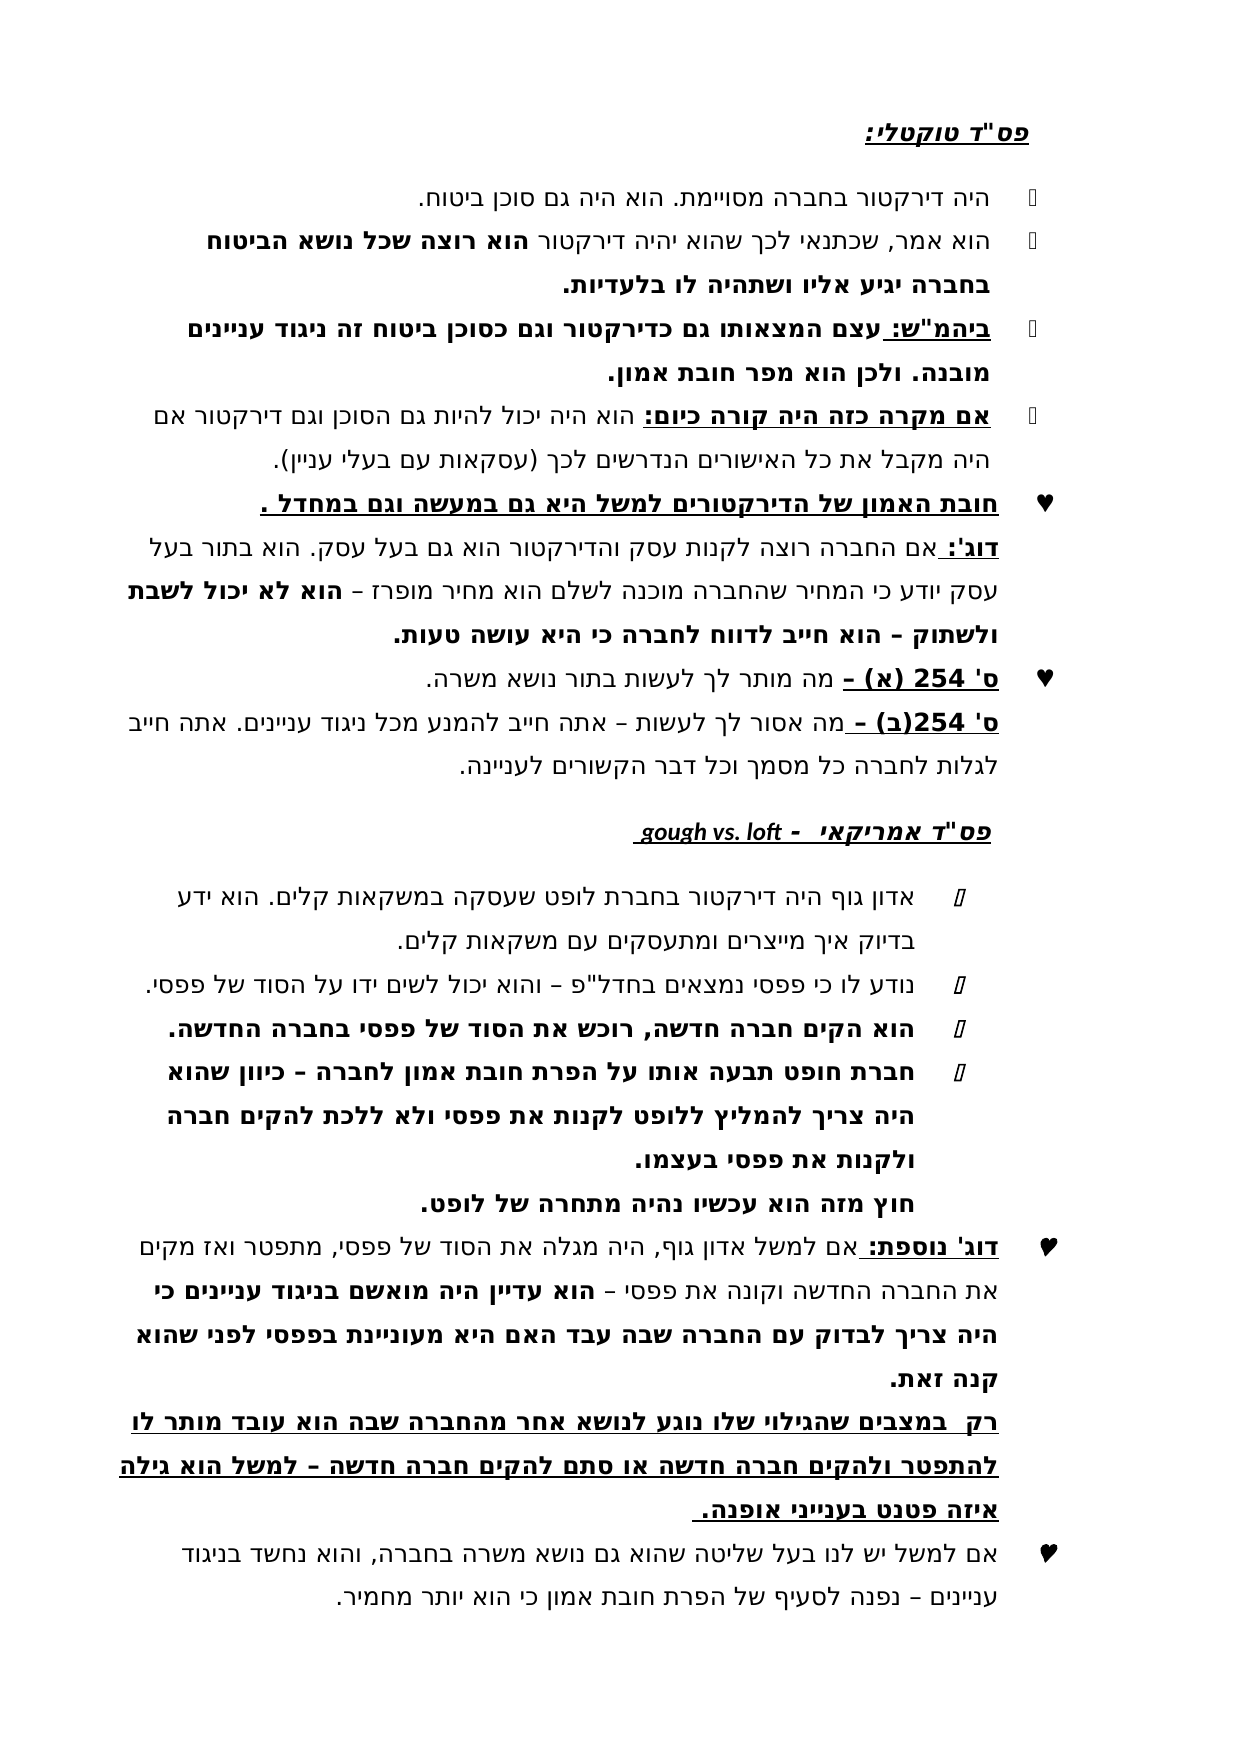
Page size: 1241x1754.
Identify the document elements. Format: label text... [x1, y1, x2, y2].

list חברת חופט תבעה אותו על הפרת חובת אמון לחברה – כיוון שהוא היה צריך להמליץ ללופט לקנות את פפסי ולא ללכת להקים חברה ולקנות את פפסי בעצמו. חוץ מזה הוא עכשיו נהיה מתחרה של לופט. [118, 1058, 953, 1218]
list היה דירקטור בחברה מסויימת. הוא היה גם סוכן ביטוח. [118, 183, 1028, 212]
text פס"ד אמריקאי - gough vs. loft [118, 816, 991, 847]
text פס"ד טוקטלי: [118, 118, 1028, 147]
list הוא הקים חברה חדשה, רוכש את הסוד של פפסי בחברה החדשה. [118, 1014, 953, 1043]
list נודע לו כי פפסי נמצאים בחדל"פ – והוא יכול לשים ידו על הסוד של פפסי. [118, 970, 953, 999]
list אדון גוף היה דירקטור בחברת לופט שעסקה במשקאות קלים. הוא ידע בדיוק איך מייצרים ומתעסקים עם משקאות קלים. [118, 883, 953, 956]
list אם למשל יש לנו בעל שליטה שהוא גם נושא משרה בחברה, והוא נחשד בניגוד עניינים – נפנה לסעיף של הפרת חובת אמון כי הוא יותר מחמיר. [118, 1539, 1036, 1612]
list ביהמ"ש: עצם המצאותו גם כדירקטור וגם כסוכן ביטוח זה ניגוד עניינים מובנה. ולכן הוא מפר חובת אמון. [118, 314, 1028, 387]
list הוא אמר, שכתנאי לכך שהוא יהיה דירקטור הוא רוצה שכל נושא הביטוח בחברה יגיע אליו ושתהיה לו בלעדיות. [118, 226, 1028, 299]
list אם מקרה כזה היה קורה כיום: הוא היה יכול להיות גם הסוכן וגם דירקטור אם היה מקבל את כל האישורים הנדרשים לכך (עסקאות עם בעלי עניין). [118, 401, 1028, 474]
list דוג' נוספת: אם למשל אדון גוף, היה מגלה את הסוד של פפסי, מתפטר ואז מקים את החברה החדשה וקונה את פפסי – הוא עדיין היה מואשם בניגוד עניינים כי היה צריך לבדוק עם החברה שבה עבד האם היא מעוניינת בפפסי לפני שהוא קנה זאת. רק במצבים שהגילוי שלו נוגע לנושא אחר מהחברה שבה הוא עובד מותר לו להתפטר ולהקים חברה חדשה או סתם להקים חברה חדשה – למשל הוא גילה איזה פטנט בענייני אופנה. [118, 1233, 1036, 1524]
list ס' 254 (א) – מה מותר לך לעשות בתור נושא משרה. ס' 254(ב) – מה אסור לך לעשות – אתה חייב להמנע מכל ניגוד עניינים. אתה חייב לגלות לחברה כל מסמך וכל דבר הקשורים לעניינה. [118, 664, 1036, 781]
list חובת האמון של הדירקטורים למשל היא גם במעשה וגם במחדל . דוג': אם החברה רוצה לקנות עסק והדירקטור הוא גם בעל עסק. הוא בתור בעל עסק יודע כי המחיר שהחברה מוכנה לשלם הוא מחיר מופרז – הוא לא יכול לשבת ולשתוק – הוא חייב לדווח לחברה כי היא עושה טעות. [118, 489, 1036, 649]
